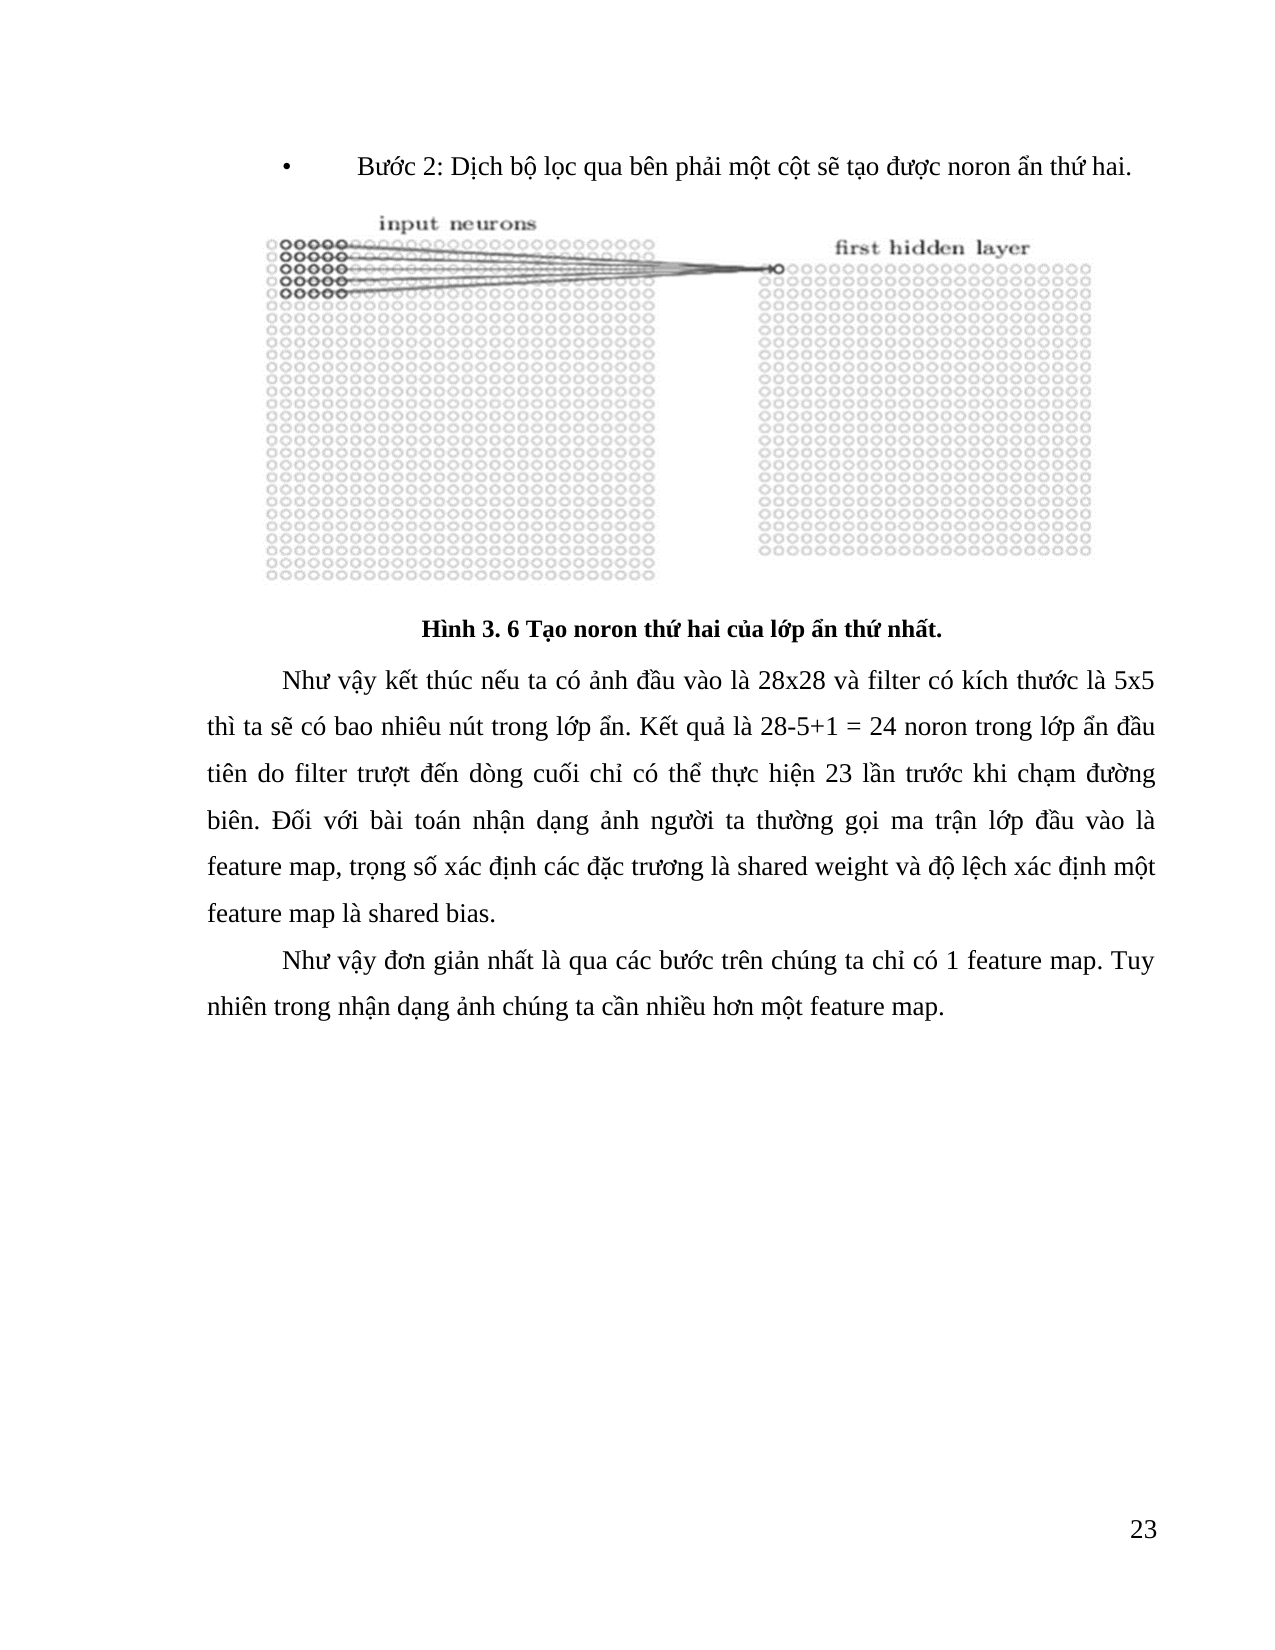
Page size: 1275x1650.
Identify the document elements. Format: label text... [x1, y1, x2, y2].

text • Bước 2: Dịch bộ lọc qua bên phải một cột sẽ tạo được noron ẩn thứ hai. [207, 150, 1157, 181]
text Như vậy kết thúc nếu ta có ảnh đầu vào là 28x28 và filter có kích thước là 5x5 thì ta sẽ có bao nhiêu nút trong lớp ẩn. Kết quả là 28-5+1 = 24 noron trong lớp ẩn đầu tiên do filter trượt đến dòng cuối chỉ có thể thực hiện 23 lần trước khi chạm đường biên. Đối với bài toán nhận dạng ảnh người ta thường gọi ma trận lớp đầu vào là feature map, trọng số xác định các đặc trương là shared weight và độ lệch xác định một feature map là shared bias. [207, 664, 1157, 928]
text Như vậy đơn giản nhất là qua các bước trên chúng ta chỉ có 1 feature map. Tuy nhiên trong nhận dạng ảnh chúng ta cần nhiều hơn một feature map. [207, 944, 1157, 1022]
text Hình 3. 6 Tạo noron thứ hai của lớp ẩn thứ nhất. [207, 614, 1157, 643]
picture [258, 196, 1106, 599]
